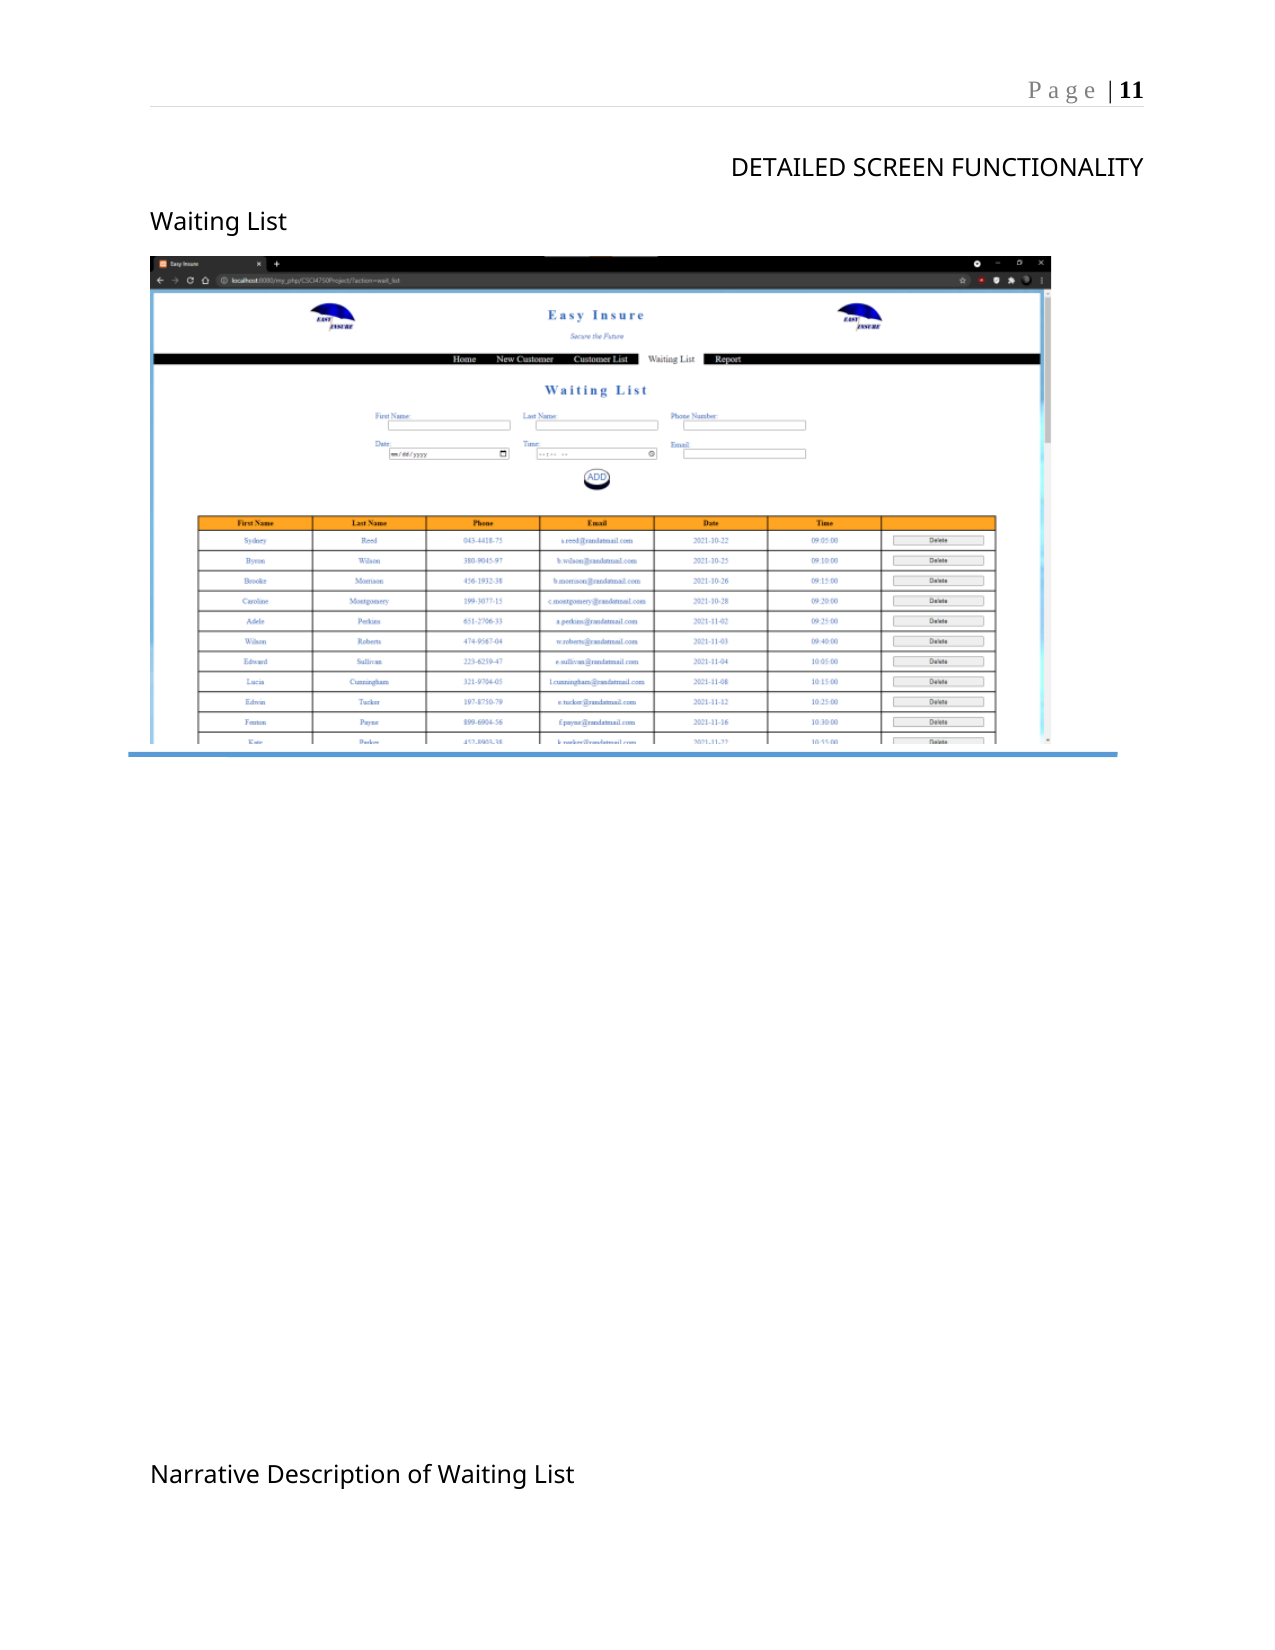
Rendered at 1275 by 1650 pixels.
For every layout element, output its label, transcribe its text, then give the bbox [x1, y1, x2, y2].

text DETAILED SCREEN FUNCTIONALITY [150, 150, 1144, 184]
text Narrative Description of Waiting List [150, 1457, 1144, 1491]
picture [150, 256, 1052, 744]
text Waiting List [150, 203, 1144, 237]
